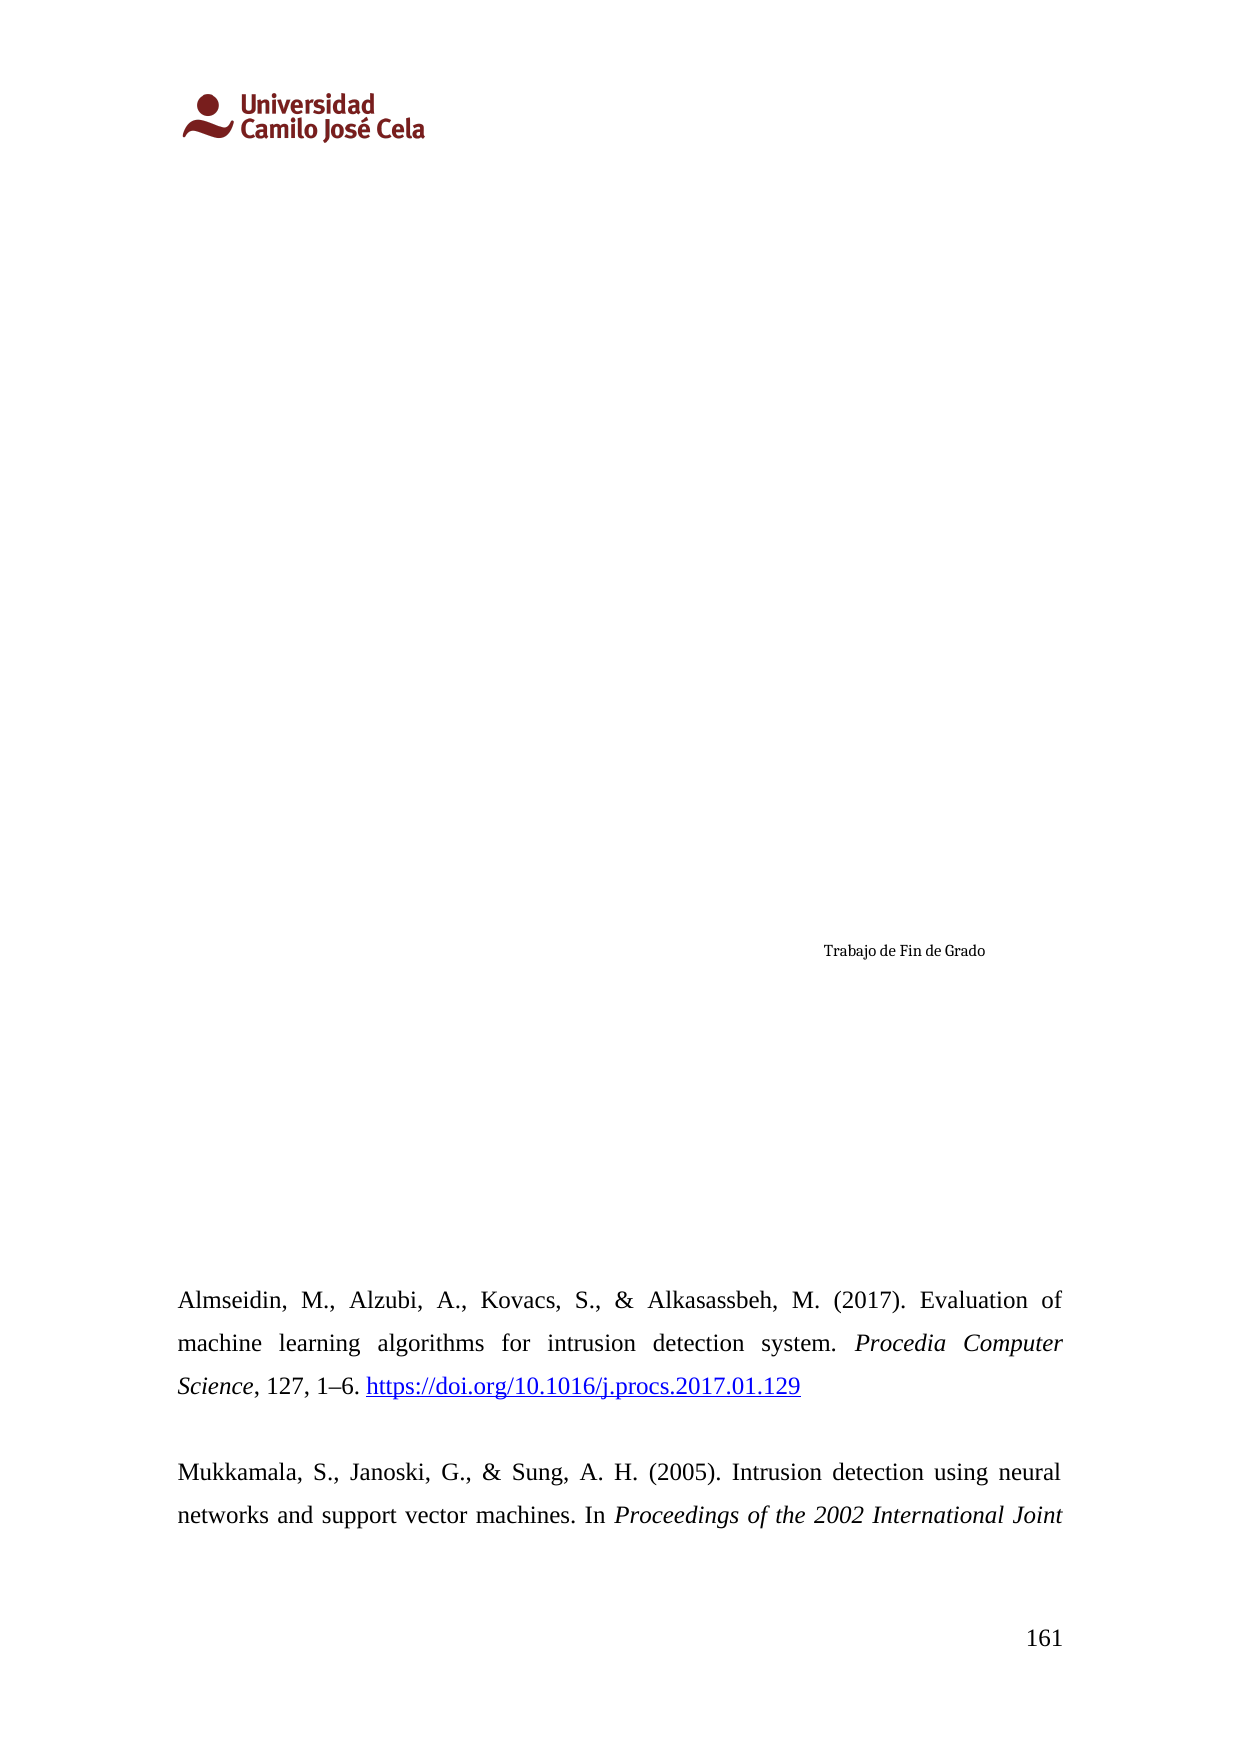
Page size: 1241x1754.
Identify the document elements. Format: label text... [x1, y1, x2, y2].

text Mukkamala, S., Janoski, G., & Sung, A. H. (2005). Intrusion detection using neural networks and support vector machines. In Proceedings of the 2002 International Joint Conference on Neural Networks (Vol. 2, pp. 1702–1707). IEEE. https://doi.org/10.1109/IJCNN.2002.1007774 [177, 1457, 1063, 1529]
text Almseidin, M., Alzubi, A., Kovacs, S., & Alkasassbeh, M. (2017). Evaluation of machine learning algorithms for intrusion detection system. Procedia Computer Science, 127, 1–6. https://doi.org/10.1016/j.procs.2017.01.129 [177, 1285, 1063, 1400]
picture [177, 85, 428, 149]
